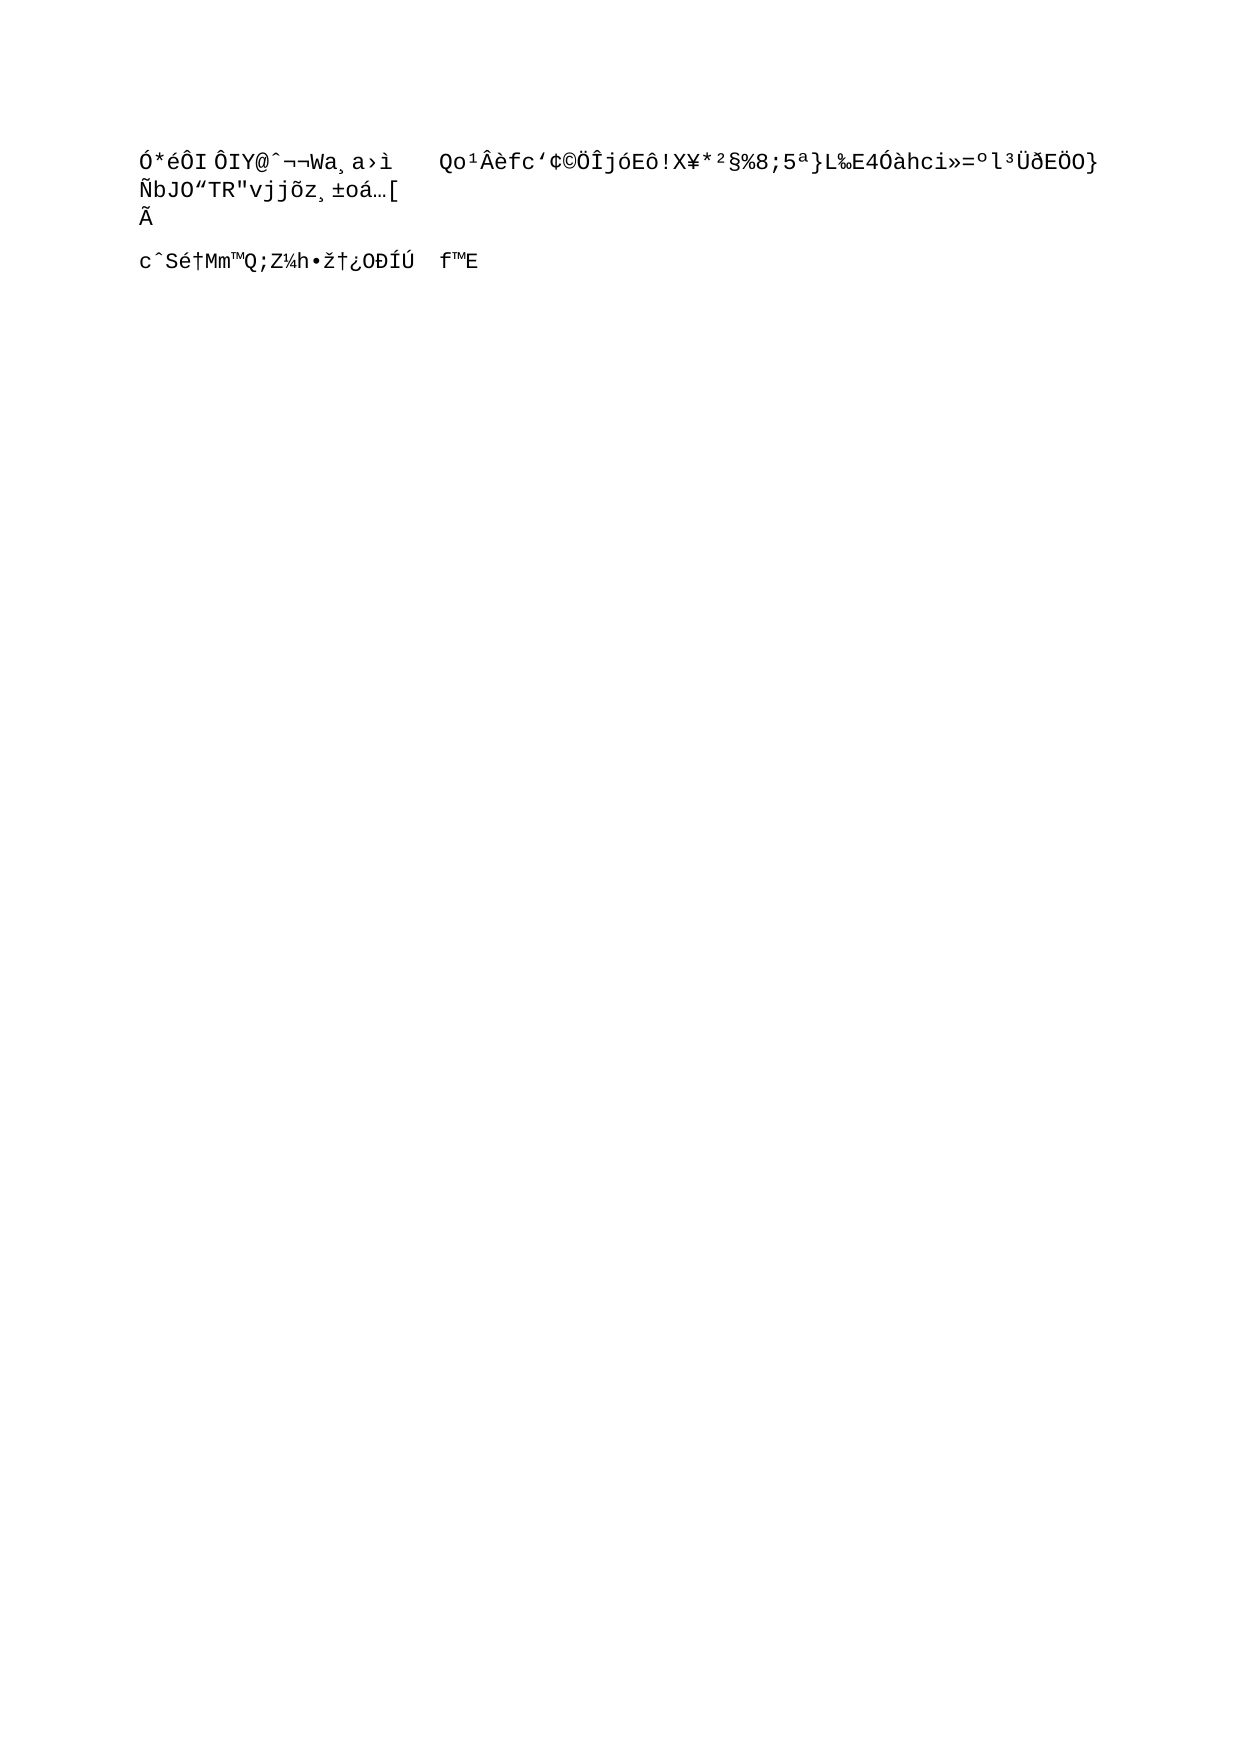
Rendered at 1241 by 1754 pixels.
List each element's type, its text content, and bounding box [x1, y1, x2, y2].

text ê;<ÒARÄ’7®†êgœˆçuvæ[®CöaÓUUyî¾œ…Ÿ‰îØ¯áŽa¼ã¸¯Õºý¦ÝýœÛ½}±¸þn˜{9wzûcqüÝ1¨‰ö)˜÷Ïi•¼8Ý*¢:7?B"êr1®Ô©’*þî,óÚ‡ Û9U^•YËÅ8¿TJ'¶¸øü¨¥æ~Óô²ý¶ì×lTõrà;·Í@©Ç¦š7ASWÉzÆþ¶gËQêÆ¡|¿Uëê™$ìþS·£æÞRöV†M›O†“pI5{_UÃD½Fÿ³Ù”ñxUZ¢IëÃ°´±Çîjeî–øˆZ4^J†7ýÌÔýòø,ê/! Ó*éÔI ÔIY@ˆ¬¬Wa¸a›ì Qo¹Âèfc‘¢©ÖÎjóEô!X¥*²§%8;5ª}L‰E4Óàhci»=ºl³ÜðEÖO} ÑbJO“TR"vjjõz¸±oá…[ Ã [139, 150, 1101, 232]
text cˆSé†Mm™Q;Z¼h•ž†¿OÐÍÚ f™ElþT•¥å'géjþs„çx†ÅNŒx'§‰ê€ÜPëÎŸî;^~¢Šœ [139, 250, 1101, 275]
